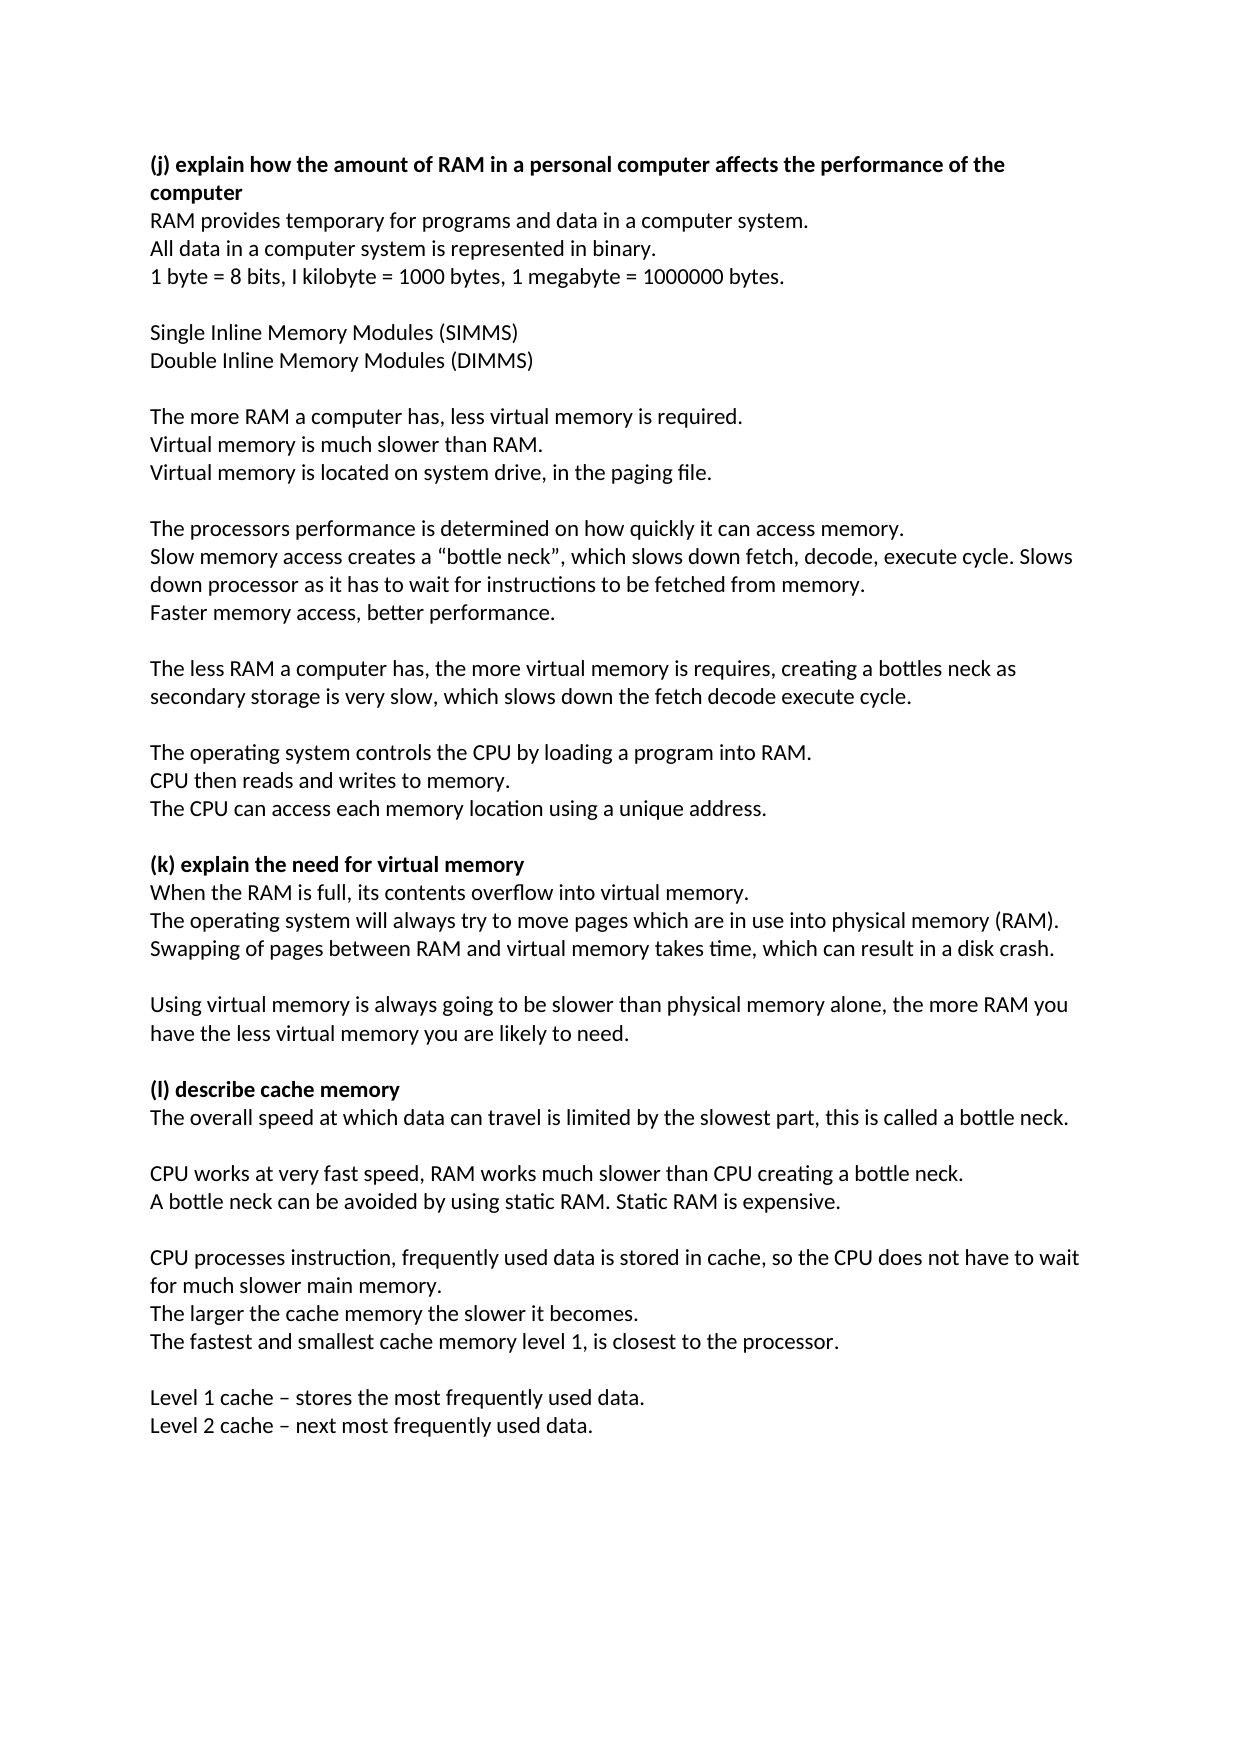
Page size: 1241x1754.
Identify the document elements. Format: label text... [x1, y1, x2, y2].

text Using virtual memory is always going to be slower than physical memory alone, the more RAM you have the less virtual memory you are likely to need. [150, 991, 1090, 1047]
text The larger the cache memory the slower it becomes. [150, 1299, 1090, 1327]
text A bottle neck can be avoided by using static RAM. Static RAM is expensive. [150, 1187, 1090, 1215]
text Level 2 cache – next most frequently used data. [150, 1411, 1090, 1439]
text CPU processes instruction, frequently used data is stored in cache, so the CPU does not have to wait for much slower main memory. [150, 1243, 1090, 1299]
text RAM provides temporary for programs and data in a computer system. [150, 206, 1090, 234]
text The operating system controls the CPU by loading a program into RAM. [150, 738, 1090, 766]
text Virtual memory is much slower than RAM. [150, 430, 1090, 458]
text CPU then reads and writes to memory. [150, 766, 1090, 794]
text Double Inline Memory Modules (DIMMS) [150, 346, 1090, 374]
text The more RAM a computer has, less virtual memory is required. [150, 402, 1090, 430]
text Slow memory access creates a “bottle neck”, which slows down fetch, decode, execute cycle. Slows down processor as it has to wait for instructions to be fetched from memory. [150, 542, 1090, 598]
text The operating system will always try to move pages which are in use into physical memory (RAM). [150, 907, 1090, 934]
text 1 byte = 8 bits, I kilobyte = 1000 bytes, 1 megabyte = 1000000 bytes. [150, 262, 1090, 290]
text Swapping of pages between RAM and virtual memory takes time, which can result in a disk crash. [150, 934, 1090, 963]
text The fastest and smallest cache memory level 1, is closest to the processor. [150, 1327, 1090, 1355]
text (j) explain how the amount of RAM in a personal computer affects the performance of the computer [150, 150, 1090, 206]
text CPU works at very fast speed, RAM works much slower than CPU creating a bottle neck. [150, 1159, 1090, 1187]
text Level 1 cache – stores the most frequently used data. [150, 1383, 1090, 1411]
text Virtual memory is located on system drive, in the paging file. [150, 458, 1090, 486]
text All data in a computer system is represented in binary. [150, 234, 1090, 262]
text The processors performance is determined on how quickly it can access memory. [150, 514, 1090, 542]
text Faster memory access, better performance. [150, 598, 1090, 626]
text When the RAM is full, its contents overflow into virtual memory. [150, 878, 1090, 907]
text (k) explain the need for virtual memory [150, 851, 1090, 878]
text The overall speed at which data can travel is limited by the slowest part, this is called a bottle neck. [150, 1103, 1090, 1131]
text The CPU can access each memory location using a unique address. [150, 794, 1090, 822]
text The less RAM a computer has, the more virtual memory is requires, creating a bottles neck as secondary storage is very slow, which slows down the fetch decode execute cycle. [150, 654, 1090, 710]
text (l) describe cache memory [150, 1075, 1090, 1103]
text Single Inline Memory Modules (SIMMS) [150, 318, 1090, 346]
